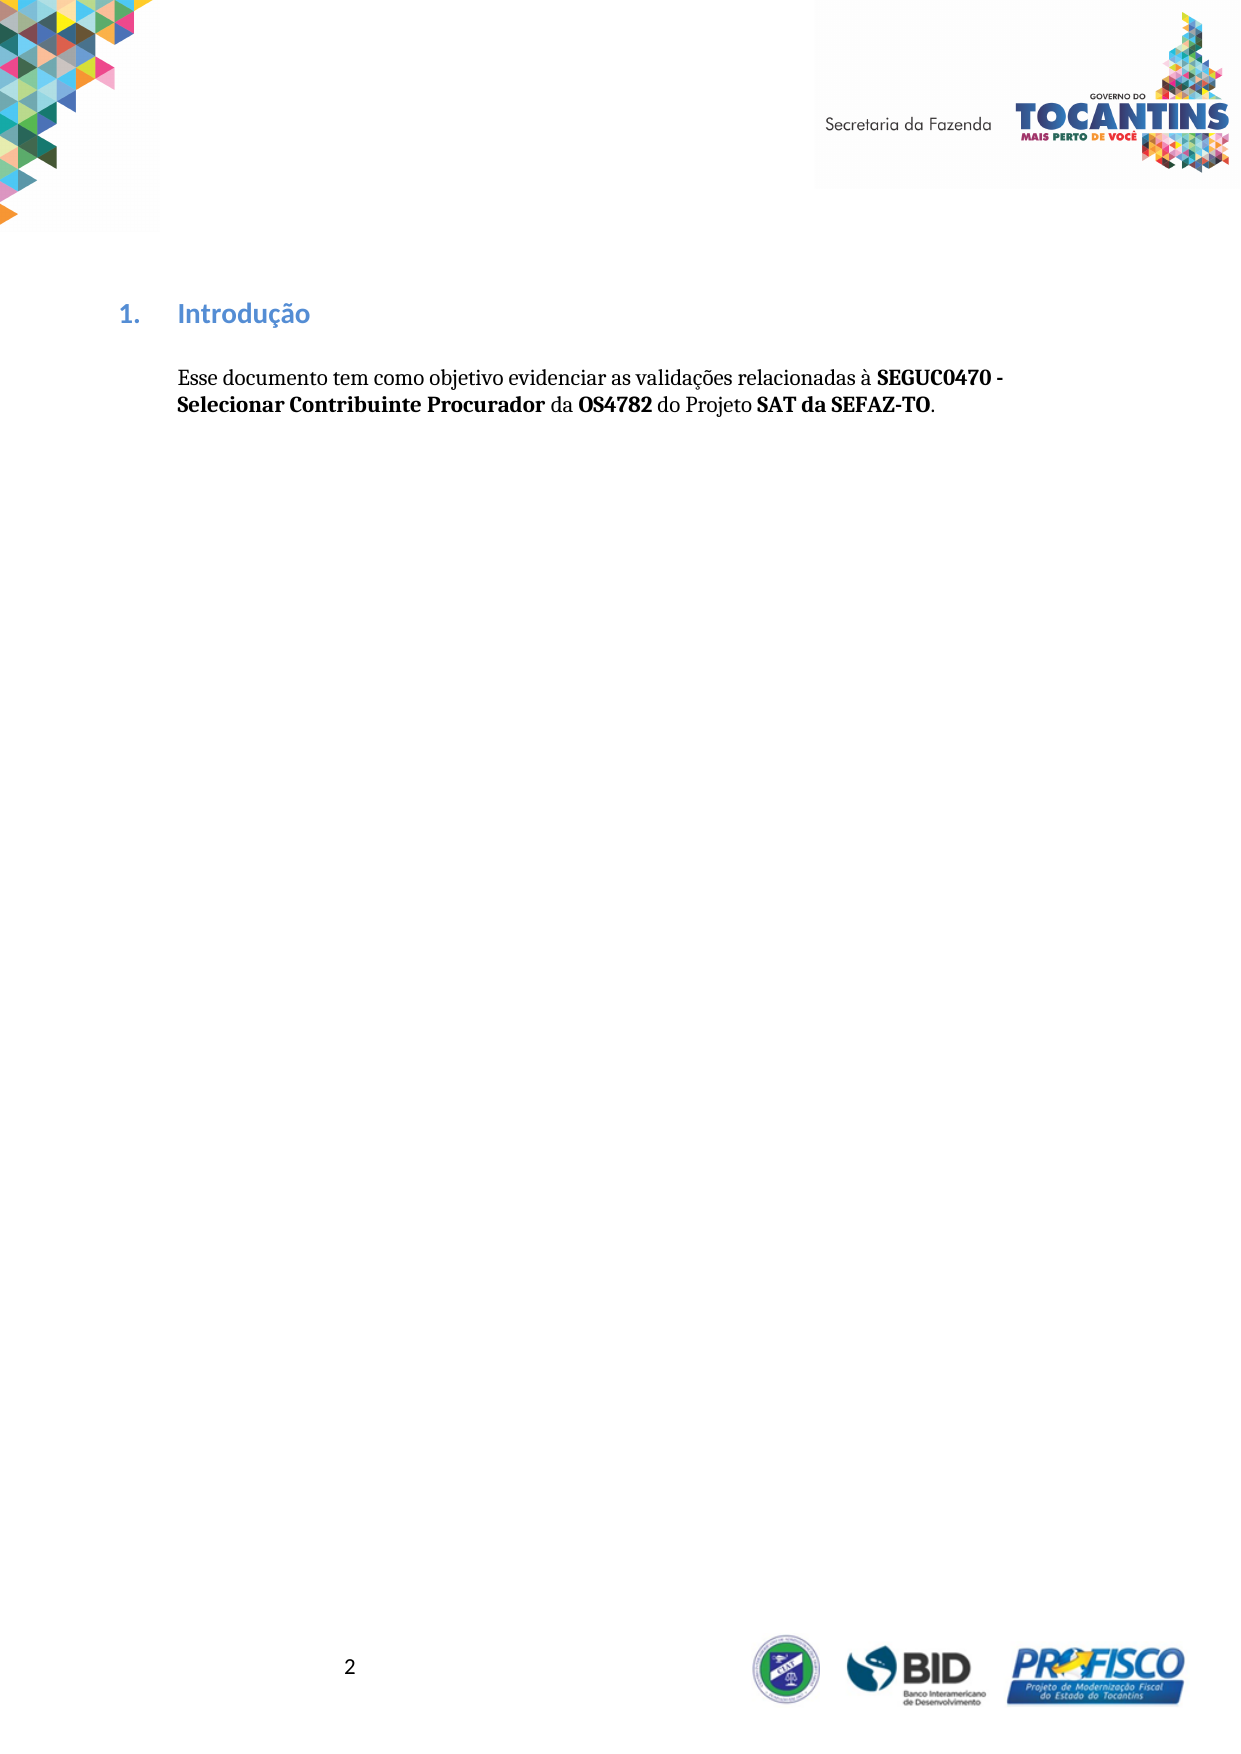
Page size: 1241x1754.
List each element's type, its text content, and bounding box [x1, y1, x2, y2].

picture [814, 0, 1241, 189]
list Introdução [118, 295, 1063, 331]
picture [0, 0, 161, 232]
picture [750, 1633, 1191, 1708]
text Esse documento tem como objetivo evidenciar as validações relacionadas à SEGUC0470 - Selecionar Contribuinte Procurador da OS4782 do Projeto SAT da SEFAZ-TO. [177, 365, 1063, 418]
